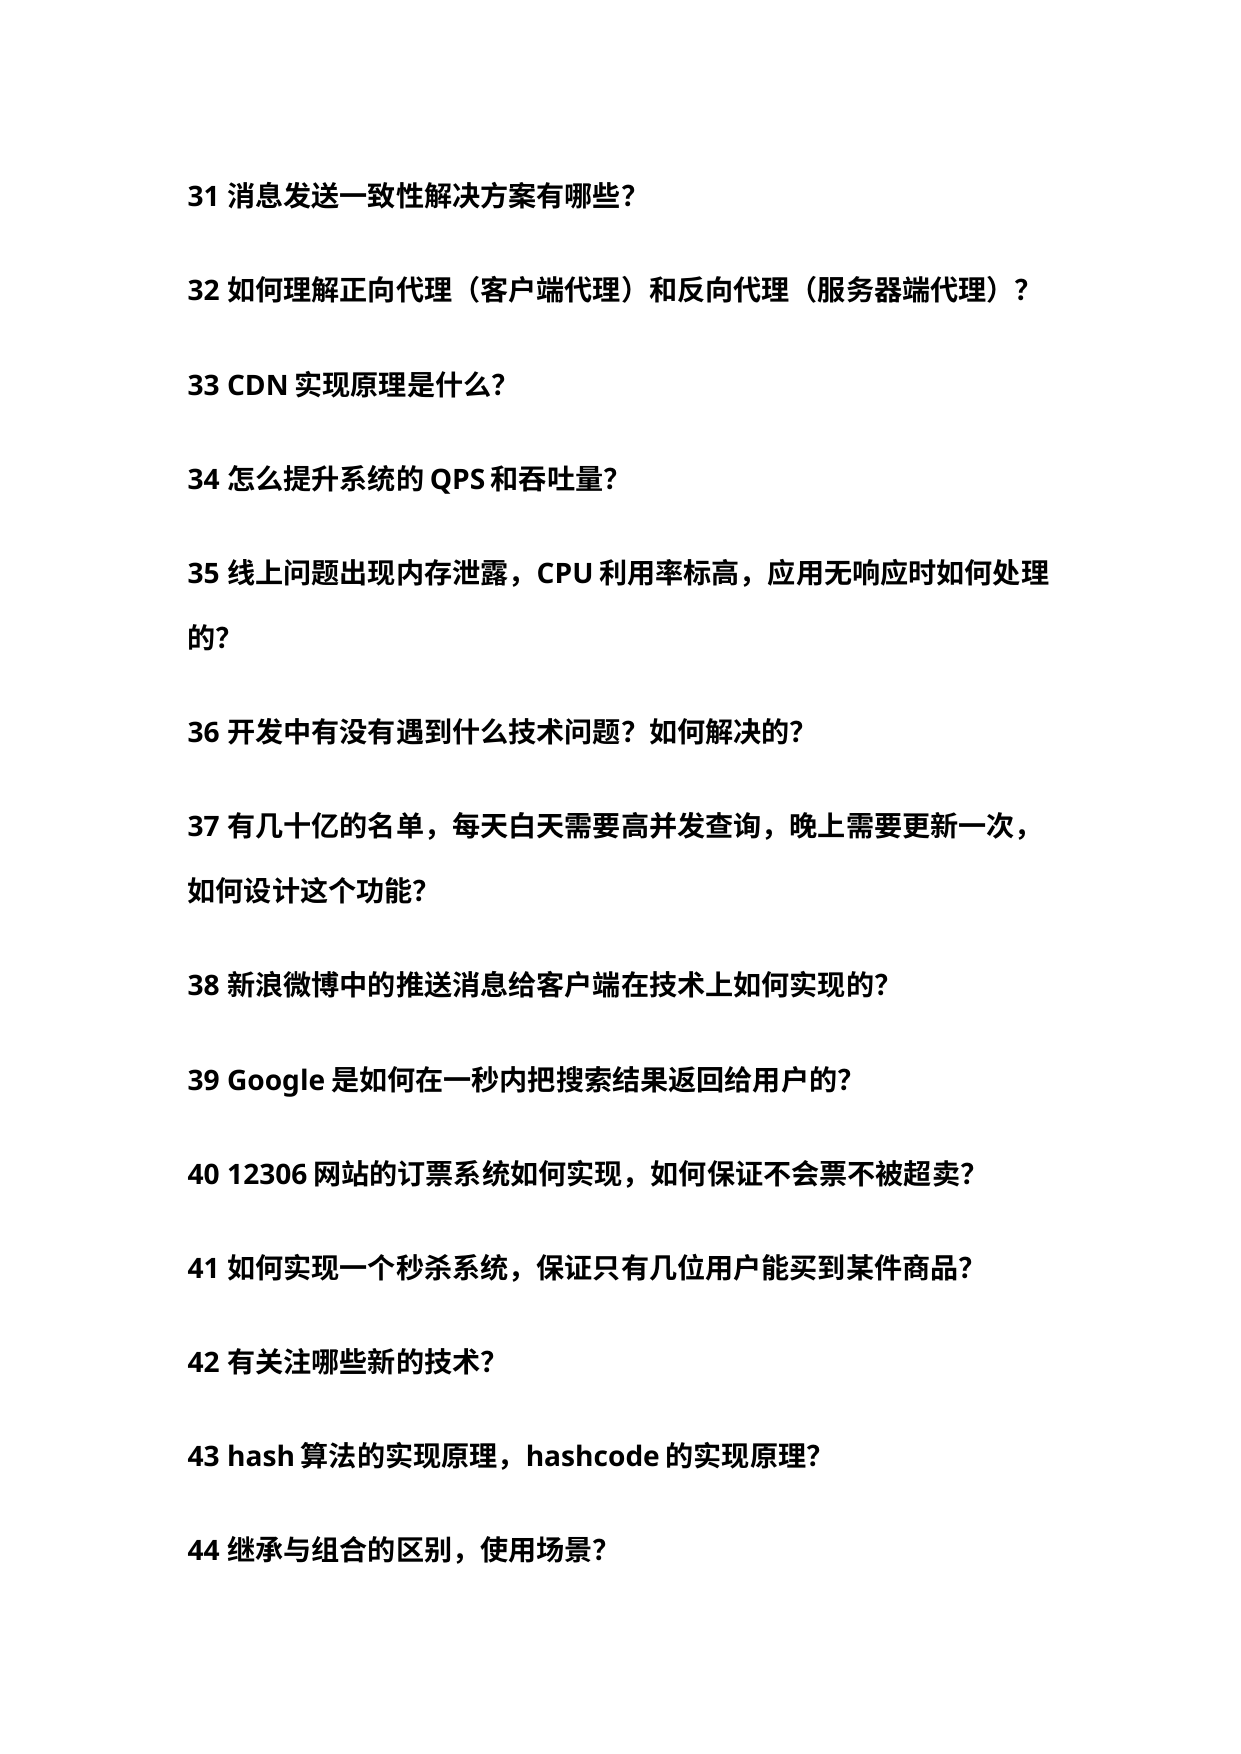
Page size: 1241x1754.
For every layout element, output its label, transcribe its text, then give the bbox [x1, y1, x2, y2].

subtitle 40 12306网站的订票系统如何实现，如何保证不会票不被超卖？ [187, 1139, 1053, 1204]
subtitle 37 有几十亿的名单，每天白天需要高并发查询，晚上需要更新一次，如何设计这个功能？ [187, 792, 1053, 922]
subtitle 42 有关注哪些新的技术？ [187, 1328, 1053, 1393]
subtitle 32 如何理解正向代理（客户端代理）和反向代理（服务器端代理）？ [187, 256, 1053, 321]
subtitle 41 如何实现一个秒杀系统，保证只有几位用户能买到某件商品？ [187, 1234, 1053, 1299]
subtitle 38 新浪微博中的推送消息给客户端在技术上如何实现的？ [187, 951, 1053, 1016]
subtitle 35 线上问题出现内存泄露，CPU利用率标高，应用无响应时如何处理的？ [187, 539, 1053, 669]
subtitle 44 继承与组合的区别，使用场景？ [187, 1516, 1053, 1581]
subtitle 36 开发中有没有遇到什么技术问题？如何解决的？ [187, 698, 1053, 763]
subtitle 34 怎么提升系统的QPS和吞吐量？ [187, 444, 1053, 509]
subtitle 39 Google是如何在一秒内把搜索结果返回给用户的？ [187, 1045, 1053, 1110]
subtitle 43 hash算法的实现原理，hashcode的实现原理？ [187, 1422, 1053, 1487]
subtitle 33 CDN实现原理是什么？ [187, 350, 1053, 415]
subtitle 31 消息发送一致性解决方案有哪些？ [187, 162, 1053, 227]
